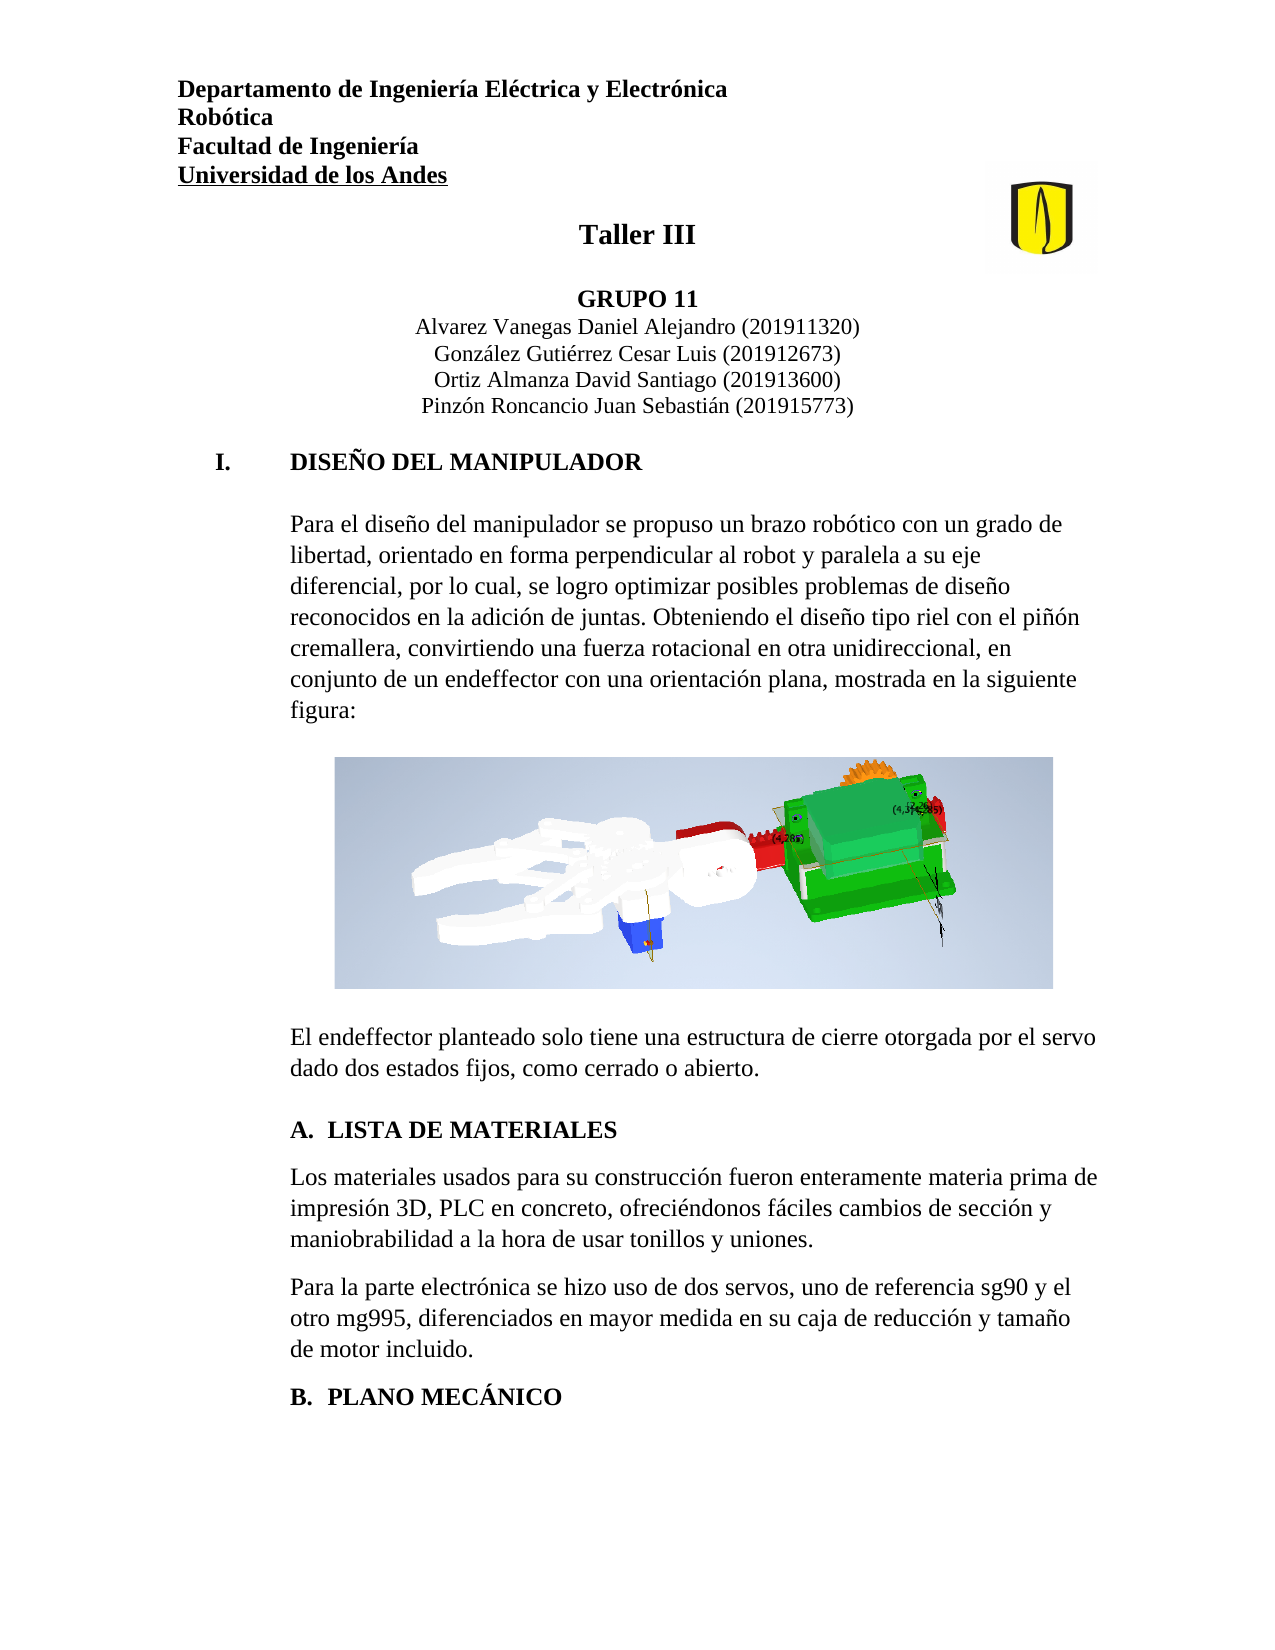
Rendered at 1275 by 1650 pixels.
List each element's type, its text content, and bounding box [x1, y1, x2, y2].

list El endeffector planteado solo tiene una estructura de cierre otorgada por el servo dado dos estados fijos, como cerrado o abierto. [290, 1022, 1098, 1081]
list LISTA DE MATERIALES [290, 1115, 1098, 1143]
picture [334, 757, 1054, 989]
picture [985, 161, 1098, 274]
list DISEÑO DEL MANIPULADOR [215, 447, 1098, 476]
text Para la parte electrónica se hizo uso de dos servos, uno de referencia sg90 y el otro mg995, diferenciados en mayor medida en su caja de reducción y tamaño de motor incluido. [290, 1272, 1098, 1363]
list Para el diseño del manipulador se propuso un brazo robótico con un grado de libertad, orientado en forma perpendicular al robot y paralela a su eje diferencial, por lo cual, se logro optimizar posibles problemas de diseño reconocidos en la adición de juntas. Obteniendo el diseño tipo riel con el piñón cremallera, convirtiendo una fuerza rotacional en otra unidireccional, en conjunto de un endeffector con una orientación plana, mostrada en la siguiente figura: [290, 509, 1098, 724]
list PLANO MECÁNICO [290, 1382, 1098, 1411]
text Los materiales usados para su construcción fueron enteramente materia prima de impresión 3D, PLC en concreto, ofreciéndonos fáciles cambios de sección y maniobrabilidad a la hora de usar tonillos y uniones. [290, 1162, 1098, 1253]
